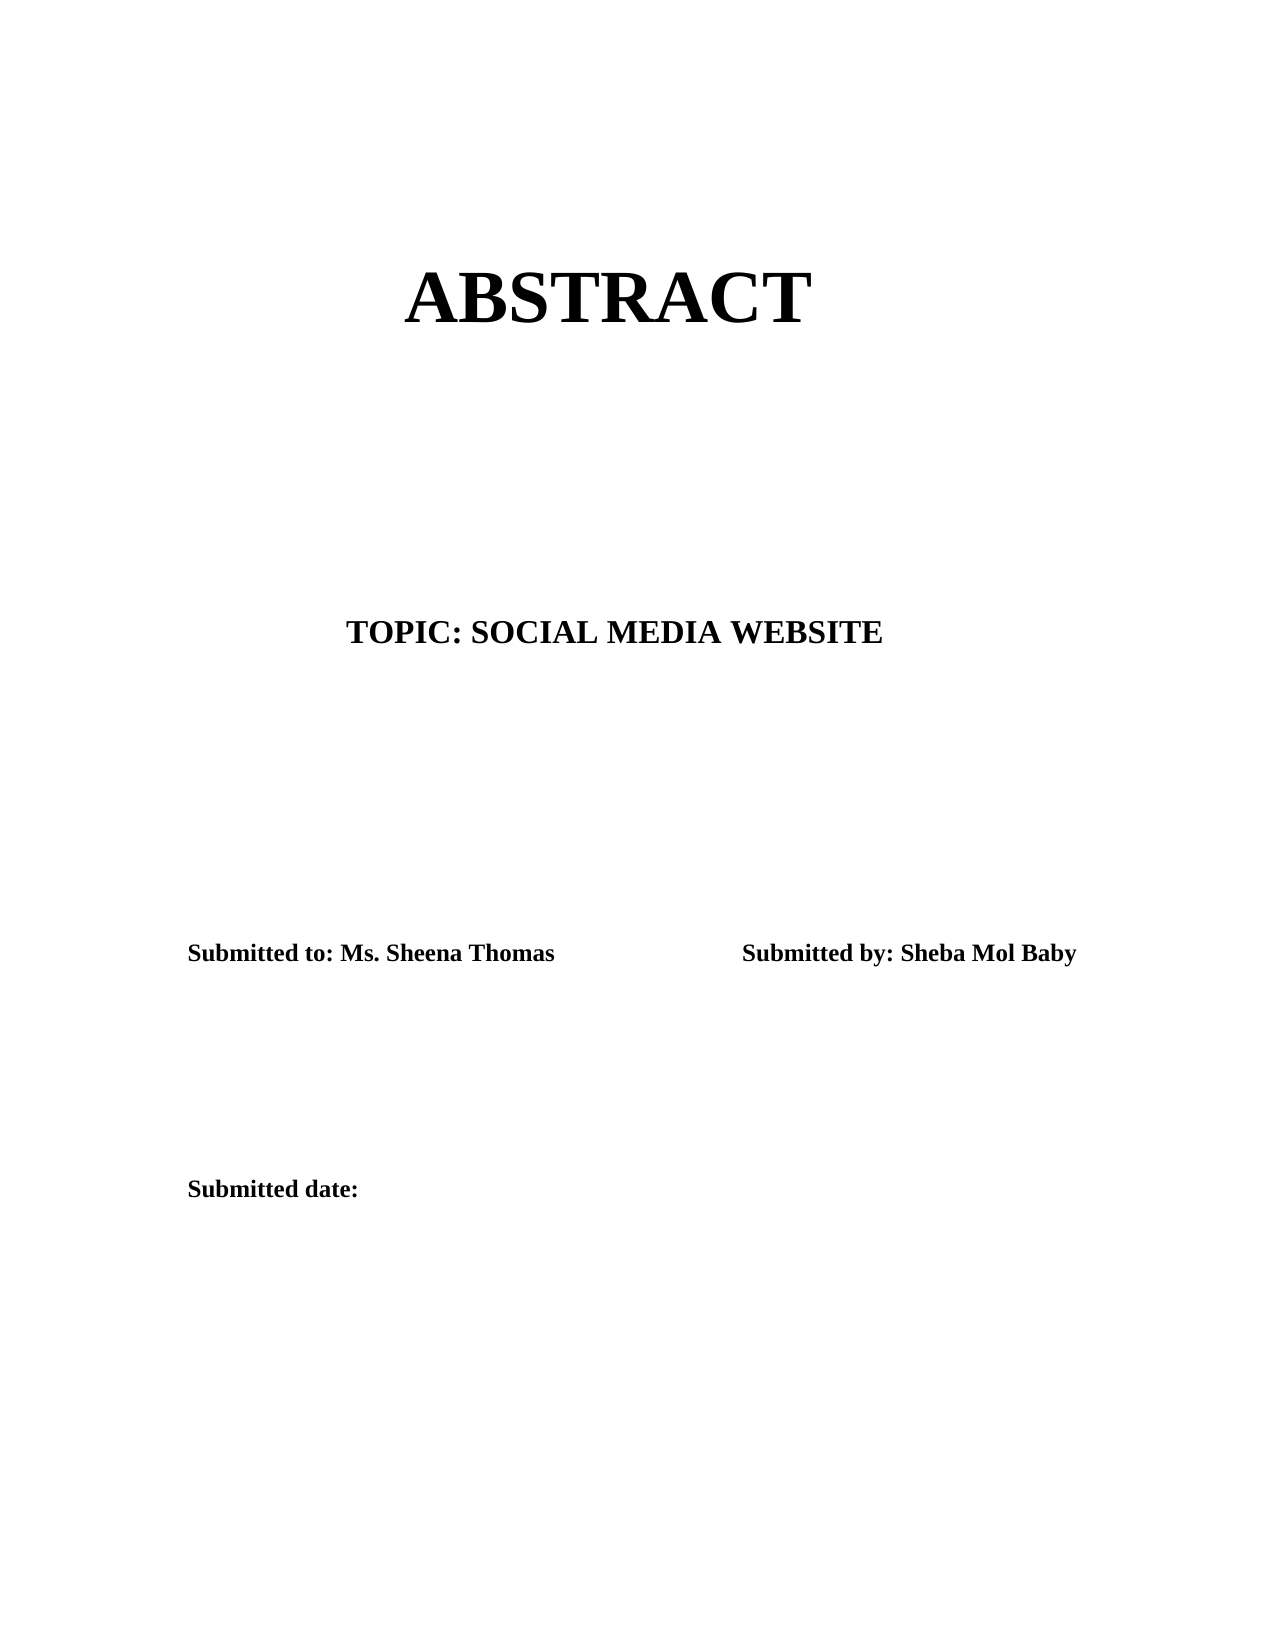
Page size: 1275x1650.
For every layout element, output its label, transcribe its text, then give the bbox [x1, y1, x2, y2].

text ABSTRACT [187, 252, 1087, 338]
text TOPIC: SOCIAL MEDIA WEBSITE [187, 612, 1087, 650]
text Submitted date: [187, 1174, 1087, 1203]
text Submitted to: Ms. Sheena Thomas Submitted by: Sheba Mol Baby [187, 938, 1087, 997]
